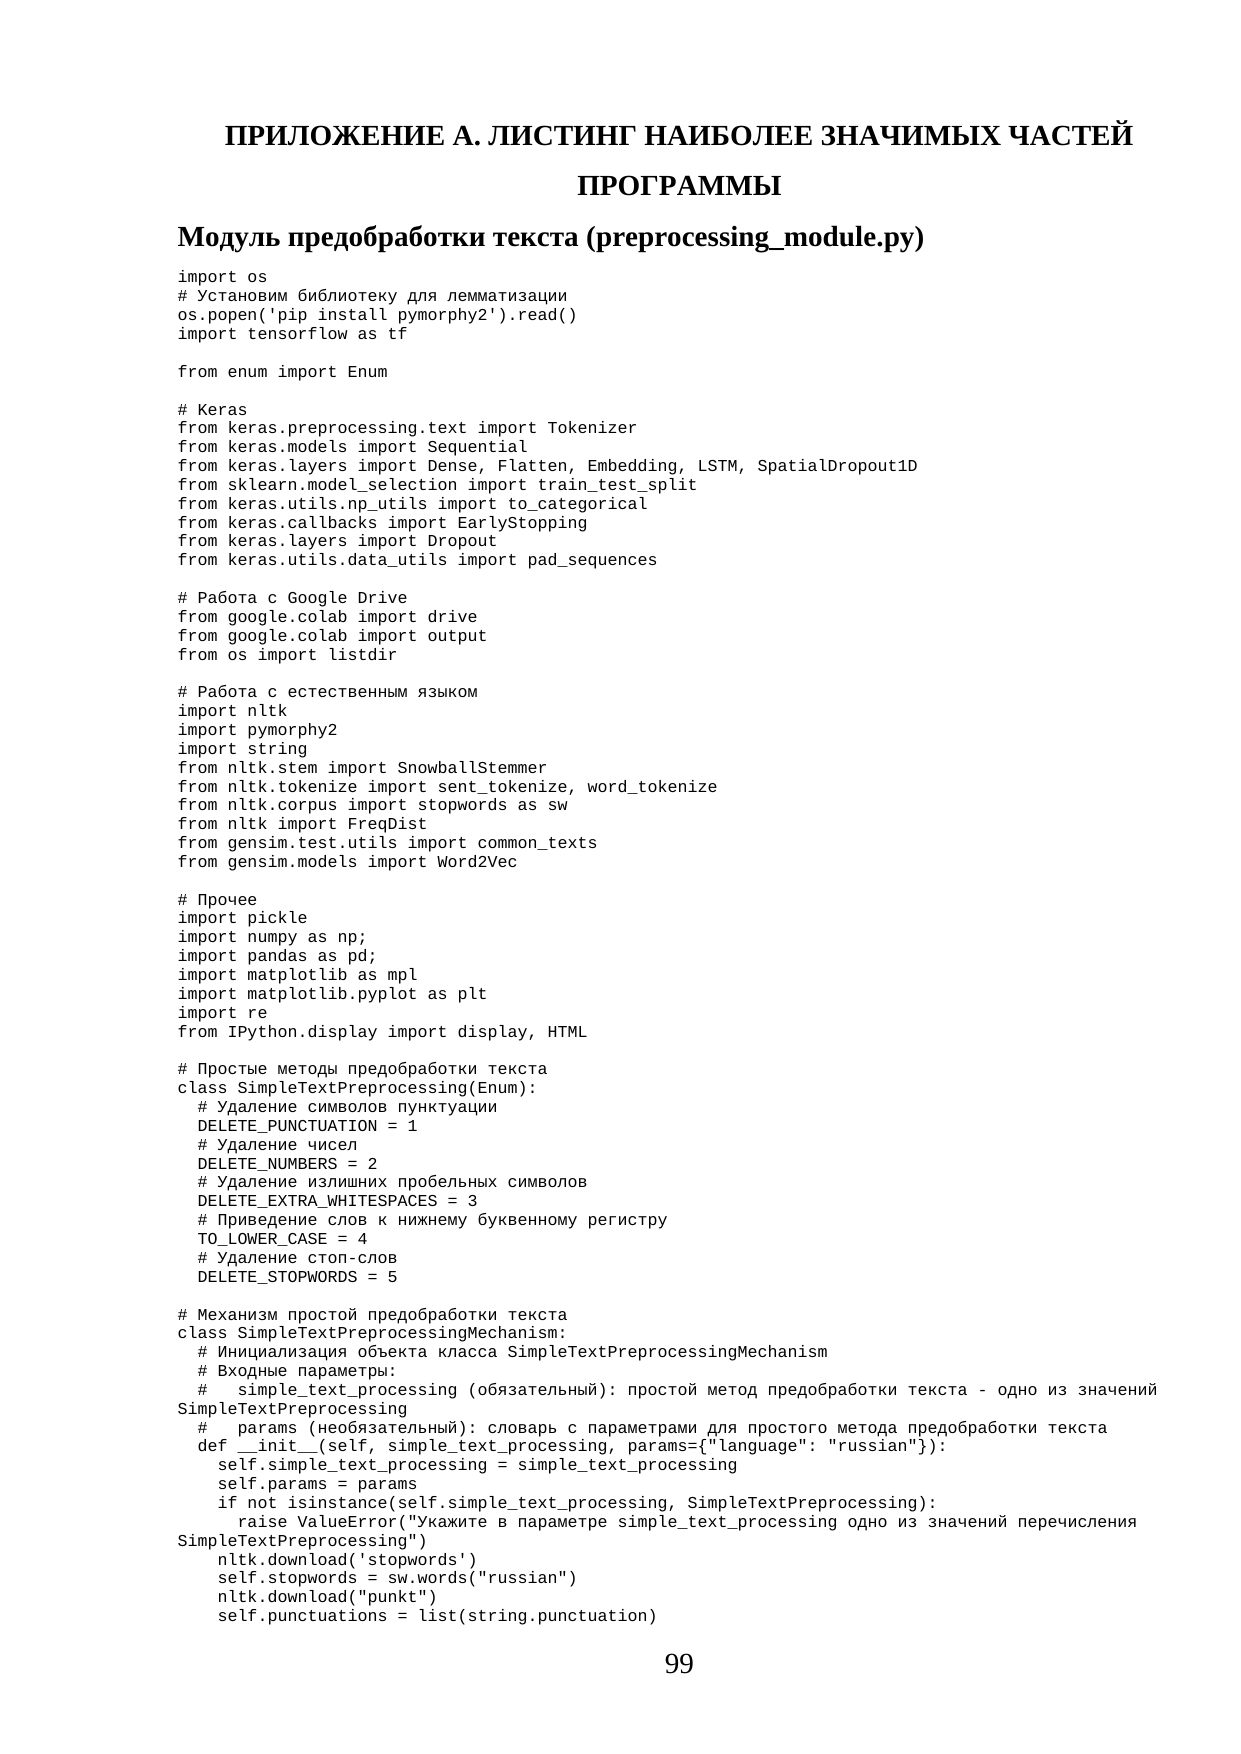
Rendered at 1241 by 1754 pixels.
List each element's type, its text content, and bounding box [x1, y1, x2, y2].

text from nltk.stem import SnowballStemmer [177, 759, 1181, 778]
text from keras.callbacks import EarlyStopping [177, 514, 1181, 533]
text # Удаление символов пунктуации [177, 1099, 1181, 1117]
text self.punctuations = list(string.punctuation) [177, 1608, 1181, 1627]
text from google.colab import drive [177, 608, 1181, 627]
text import re [177, 1004, 1181, 1023]
text TO_LOWER_CASE = 4 [177, 1231, 1181, 1249]
text # Входные параметры: [177, 1363, 1181, 1381]
text import pymorphy2 [177, 722, 1181, 740]
text from keras.utils.np_utils import to_categorical [177, 495, 1181, 514]
text # Удаление излишних пробельных символов [177, 1174, 1181, 1193]
text from keras.preprocessing.text import Tokenizer [177, 420, 1181, 439]
text self.params = params [177, 1476, 1181, 1494]
text import os [177, 269, 1181, 288]
text # Удаление чисел [177, 1136, 1181, 1155]
text if not isinstance(self.simple_text_processing, SimpleTextPreprocessing): [177, 1494, 1181, 1513]
text from keras.layers import Dense, Flatten, Embedding, LSTM, SpatialDropout1D [177, 458, 1181, 476]
text import matplotlib as mpl [177, 967, 1181, 986]
text nltk.download("punkt") [177, 1589, 1181, 1608]
text # Механизм простой предобработки текста [177, 1306, 1181, 1325]
text raise ValueError("Укажите в параметре simple_text_processing одно из значений перечисления SimpleTextPreprocessing") [177, 1513, 1181, 1551]
text import matplotlib.pyplot as plt [177, 986, 1181, 1004]
text from keras.models import Sequential [177, 439, 1181, 458]
text import string [177, 740, 1181, 759]
text from gensim.models import Word2Vec [177, 853, 1181, 872]
text from enum import Enum [177, 363, 1181, 382]
text from keras.layers import Dropout [177, 533, 1181, 552]
text from IPython.display import display, HTML [177, 1023, 1181, 1042]
text self.stopwords = sw.words("russian") [177, 1570, 1181, 1589]
text # Инициализация объекта класса SimpleTextPreprocessingMechanism [177, 1344, 1181, 1363]
text from nltk import FreqDist [177, 816, 1181, 835]
text from nltk.tokenize import sent_tokenize, word_tokenize [177, 778, 1181, 797]
text from keras.utils.data_utils import pad_sequences [177, 552, 1181, 571]
text import tensorflow as tf [177, 326, 1181, 344]
text DELETE_STOPWORDS = 5 [177, 1268, 1181, 1287]
text from gensim.test.utils import common_texts [177, 835, 1181, 853]
text class SimpleTextPreprocessingMechanism: [177, 1325, 1181, 1344]
text ПРИЛОЖЕНИЕ А. ЛИСТИНГ НАИБОЛЕЕ ЗНАЧИМЫХ ЧАСТЕЙ ПРОГРАММЫ [177, 118, 1181, 202]
text import pandas as pd; [177, 948, 1181, 967]
text DELETE_PUNCTUATION = 1 [177, 1117, 1181, 1136]
text # Установим библиотеку для лемматизации [177, 288, 1181, 307]
text # params (необязательный): словарь с параметрами для простого метода предобработки текста [177, 1419, 1181, 1438]
text DELETE_NUMBERS = 2 [177, 1155, 1181, 1174]
text # Удаление стоп-слов [177, 1249, 1181, 1268]
text # Keras [177, 401, 1181, 420]
text import nltk [177, 703, 1181, 722]
text import numpy as np; [177, 929, 1181, 948]
text from google.colab import output [177, 627, 1181, 646]
text Модуль предобработки текста (preprocessing_module.py) [177, 219, 1181, 252]
text # Приведение слов к нижнему буквенному регистру [177, 1212, 1181, 1231]
text from os import listdir [177, 646, 1181, 665]
text from sklearn.model_selection import train_test_split [177, 476, 1181, 495]
text # Работа с естественным языком [177, 684, 1181, 703]
text # Работа с Google Drive [177, 589, 1181, 608]
text # Прочее [177, 891, 1181, 910]
text # simple_text_processing (обязательный): простой метод предобработки текста - одно из значений SimpleTextPreprocessing [177, 1381, 1181, 1419]
text os.popen('pip install pymorphy2').read() [177, 307, 1181, 326]
text class SimpleTextPreprocessing(Enum): [177, 1080, 1181, 1099]
text nltk.download('stopwords') [177, 1551, 1181, 1570]
text # Простые методы предобработки текста [177, 1061, 1181, 1080]
text def __init__(self, simple_text_processing, params={"language": "russian"}): [177, 1438, 1181, 1457]
text DELETE_EXTRA_WHITESPACES = 3 [177, 1193, 1181, 1212]
text from nltk.corpus import stopwords as sw [177, 797, 1181, 816]
text self.simple_text_processing = simple_text_processing [177, 1457, 1181, 1476]
text import pickle [177, 910, 1181, 929]
